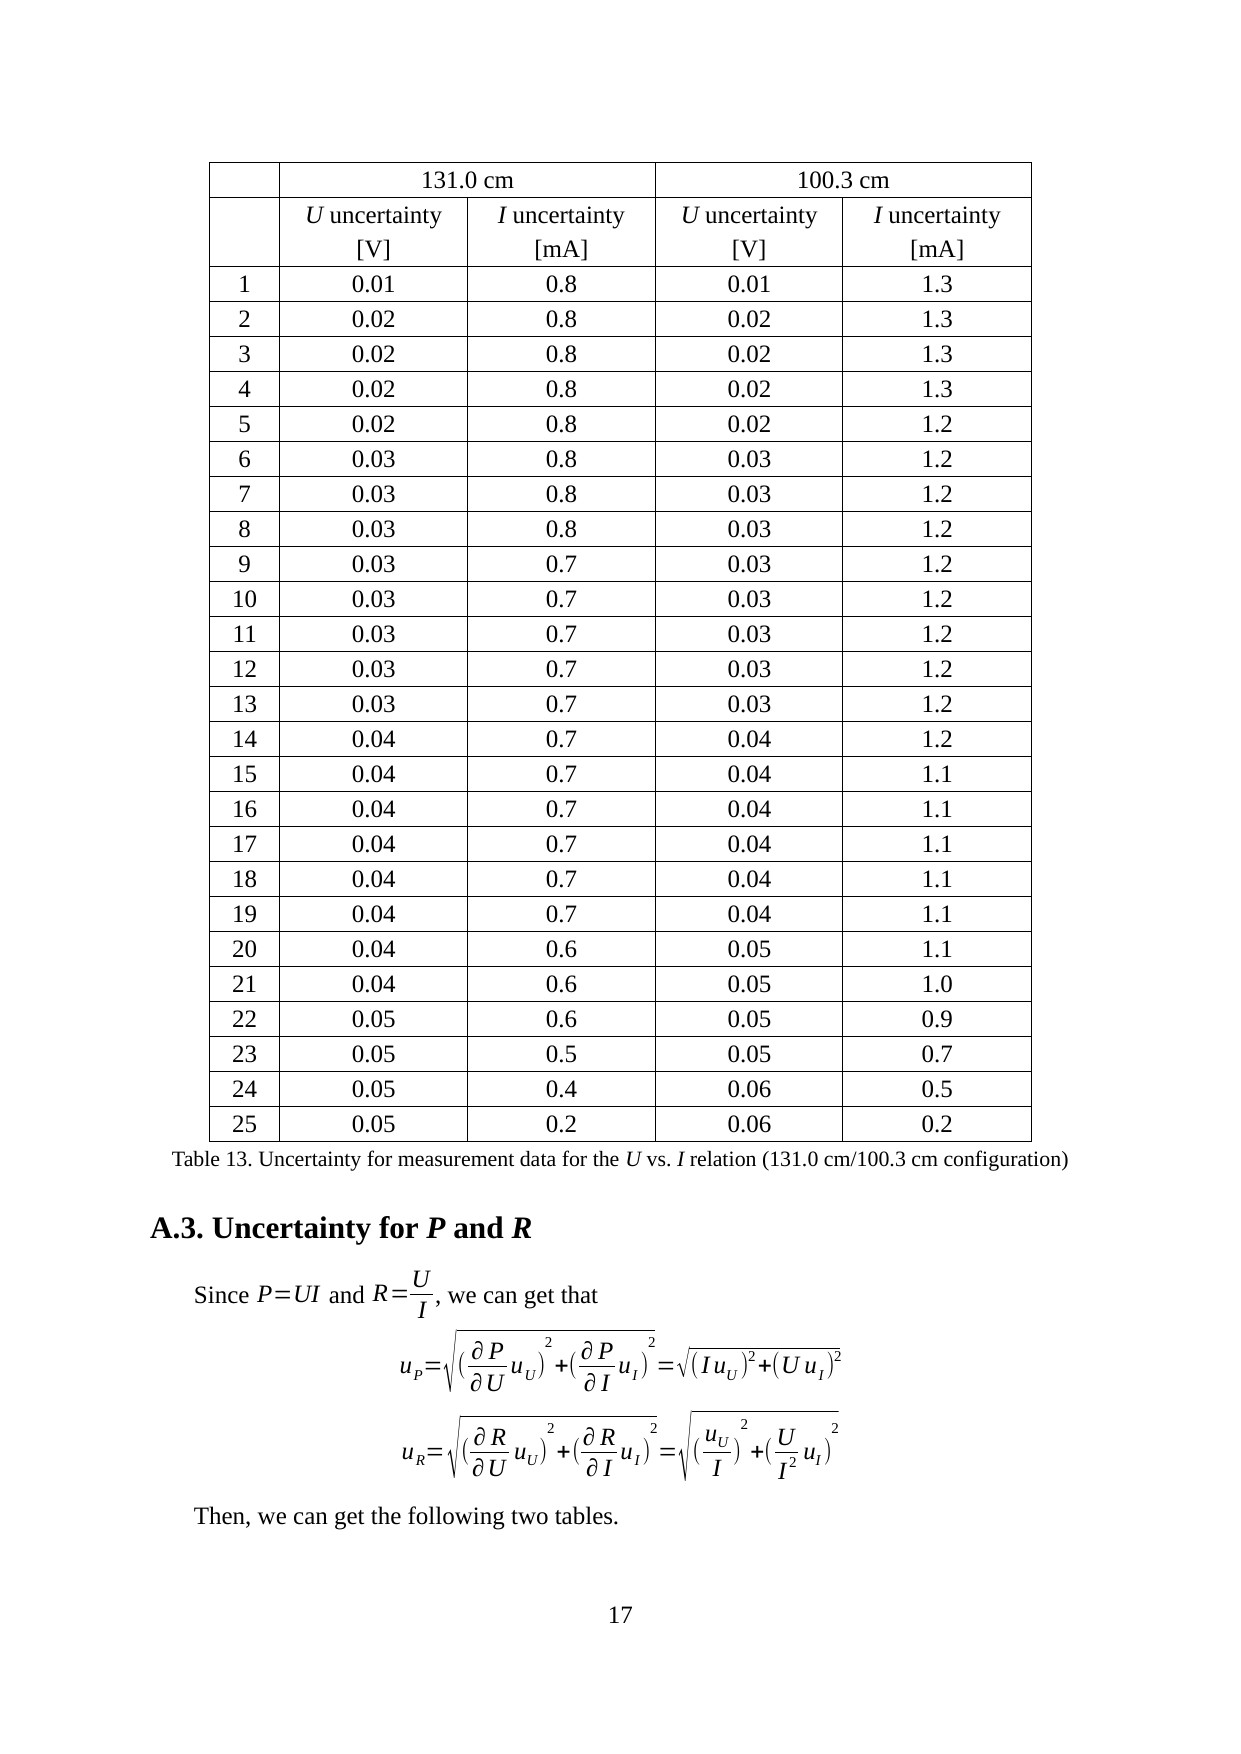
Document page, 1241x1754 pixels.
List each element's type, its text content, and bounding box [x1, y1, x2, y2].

table_cell 0.2 [843, 1107, 1031, 1141]
table_cell 1 [210, 267, 279, 301]
table_cell 0.03 [656, 652, 842, 686]
table_cell 0.02 [656, 302, 842, 336]
table_cell 1.1 [843, 792, 1031, 826]
text Then, we can get the following two tables. [150, 1498, 1090, 1532]
table_cell 0.8 [468, 477, 655, 511]
table_cell 24 [210, 1072, 279, 1106]
table_cell 0.7 [468, 722, 655, 756]
table_cell [210, 198, 279, 266]
table_cell 3 [210, 337, 279, 371]
table_cell 0.7 [468, 547, 655, 581]
table_cell 0.8 [468, 302, 655, 336]
table_cell 0.5 [843, 1072, 1031, 1106]
table_cell 0.7 [468, 687, 655, 721]
table_cell 0.03 [656, 547, 842, 581]
table_cell 0.8 [468, 442, 655, 476]
table_cell 13 [210, 687, 279, 721]
table_cell 1.1 [843, 897, 1031, 931]
table_cell 0.03 [280, 582, 467, 616]
table_cell 4 [210, 372, 279, 406]
table_cell 0.01 [656, 267, 842, 301]
table_cell 0.7 [468, 862, 655, 896]
table_cell 2 [210, 302, 279, 336]
table_cell 0.04 [280, 862, 467, 896]
table_cell 0.03 [280, 442, 467, 476]
table_cell 6 [210, 442, 279, 476]
table_cell 1.1 [843, 932, 1031, 966]
table_cell 1.3 [843, 337, 1031, 371]
table_cell 1.2 [843, 722, 1031, 756]
table_cell 0.7 [468, 897, 655, 931]
table_cell 20 [210, 932, 279, 966]
table_cell 1.3 [843, 267, 1031, 301]
table_cell 0.04 [280, 932, 467, 966]
table_cell 1.2 [843, 442, 1031, 476]
table_cell U uncertainty [V] [656, 198, 842, 266]
table_cell 1.2 [843, 582, 1031, 616]
table_cell 0.04 [280, 792, 467, 826]
table_cell 0.8 [468, 372, 655, 406]
table_cell 0.6 [468, 1002, 655, 1036]
table_cell 1.2 [843, 547, 1031, 581]
table_cell 0.06 [656, 1072, 842, 1106]
table_cell 0.03 [656, 617, 842, 651]
table_cell 0.03 [280, 617, 467, 651]
table_cell 0.02 [656, 372, 842, 406]
table_cell 0.03 [656, 442, 842, 476]
table_cell 0.7 [843, 1037, 1031, 1071]
table_cell 8 [210, 512, 279, 546]
table_cell 0.04 [656, 897, 842, 931]
table_cell 7 [210, 477, 279, 511]
table_cell 0.03 [656, 512, 842, 546]
table_cell 0.04 [280, 897, 467, 931]
table_header [210, 163, 279, 197]
table_cell 0.03 [656, 582, 842, 616]
table_cell 0.02 [656, 337, 842, 371]
table_cell 9 [210, 547, 279, 581]
table_cell 0.04 [656, 827, 842, 861]
table_cell 0.02 [280, 407, 467, 441]
table_cell 0.2 [468, 1107, 655, 1141]
table_cell 0.04 [280, 722, 467, 756]
table_cell I uncertainty [mA] [468, 198, 655, 266]
table_cell 10 [210, 582, 279, 616]
table_cell 0.8 [468, 512, 655, 546]
table_cell 0.03 [656, 687, 842, 721]
table_header 131.0 cm [280, 163, 655, 197]
table_cell 0.7 [468, 652, 655, 686]
table_cell 19 [210, 897, 279, 931]
table_cell 0.7 [468, 582, 655, 616]
table_cell 1.2 [843, 512, 1031, 546]
table_cell 0.05 [280, 1037, 467, 1071]
table_cell 1.0 [843, 967, 1031, 1001]
table_cell 0.6 [468, 932, 655, 966]
table_cell 0.7 [468, 617, 655, 651]
table_cell 0.05 [280, 1002, 467, 1036]
table_cell 11 [210, 617, 279, 651]
table_cell 22 [210, 1002, 279, 1036]
table_cell 1.1 [843, 757, 1031, 791]
table_cell 0.7 [468, 757, 655, 791]
table_cell 0.8 [468, 337, 655, 371]
table_cell 0.04 [280, 757, 467, 791]
table_cell 1.2 [843, 617, 1031, 651]
table_cell 0.05 [656, 1037, 842, 1071]
table_cell 17 [210, 827, 279, 861]
table_cell 0.02 [656, 407, 842, 441]
table_header 100.3 cm [656, 163, 1031, 197]
table_cell 1.1 [843, 862, 1031, 896]
table_cell U uncertainty [V] [280, 198, 467, 266]
table_cell I uncertainty [mA] [843, 198, 1031, 266]
table_cell 0.05 [280, 1107, 467, 1141]
table_cell 1.2 [843, 477, 1031, 511]
text Table 13. Uncertainty for measurement data for the U vs. I relation (131.0 cm/100.3 cm configuration) [150, 1142, 1090, 1176]
text A.3. Uncertainty for P and R [150, 1193, 1090, 1261]
table_cell 23 [210, 1037, 279, 1071]
table_cell 0.7 [468, 792, 655, 826]
table_cell 18 [210, 862, 279, 896]
table_cell 1.3 [843, 302, 1031, 336]
table_cell 0.06 [656, 1107, 842, 1141]
table_cell 0.03 [280, 652, 467, 686]
table_cell 1.3 [843, 372, 1031, 406]
table_cell 0.03 [656, 477, 842, 511]
table_cell 0.9 [843, 1002, 1031, 1036]
table_cell 21 [210, 967, 279, 1001]
table_cell 0.05 [280, 1072, 467, 1106]
table_cell 0.04 [656, 862, 842, 896]
table_cell 0.03 [280, 547, 467, 581]
table_cell 0.4 [468, 1072, 655, 1106]
table_cell 0.05 [656, 932, 842, 966]
table_cell 12 [210, 652, 279, 686]
table_cell 0.04 [656, 722, 842, 756]
table_cell 0.04 [280, 967, 467, 1001]
table_cell 15 [210, 757, 279, 791]
table_cell 0.03 [280, 512, 467, 546]
table_cell 16 [210, 792, 279, 826]
table_cell 5 [210, 407, 279, 441]
table_cell 0.7 [468, 827, 655, 861]
table_cell 1.1 [843, 827, 1031, 861]
table_cell 25 [210, 1107, 279, 1141]
table_cell 14 [210, 722, 279, 756]
table_cell 0.02 [280, 372, 467, 406]
table_cell 0.04 [656, 757, 842, 791]
table_cell 0.8 [468, 267, 655, 301]
table_cell 0.04 [280, 827, 467, 861]
table_cell 1.2 [843, 652, 1031, 686]
table_cell 0.04 [656, 792, 842, 826]
table_cell 0.05 [656, 967, 842, 1001]
table_cell 1.2 [843, 687, 1031, 721]
table_cell 0.02 [280, 337, 467, 371]
table_cell 0.02 [280, 302, 467, 336]
table_cell 1.2 [843, 407, 1031, 441]
text Since and , we can get that [150, 1261, 1090, 1329]
table_cell 0.6 [468, 967, 655, 1001]
table_cell 0.01 [280, 267, 467, 301]
table_cell 0.5 [468, 1037, 655, 1071]
table_cell 0.03 [280, 687, 467, 721]
table_cell 0.8 [468, 407, 655, 441]
table_cell 0.03 [280, 477, 467, 511]
table_cell 0.05 [656, 1002, 842, 1036]
